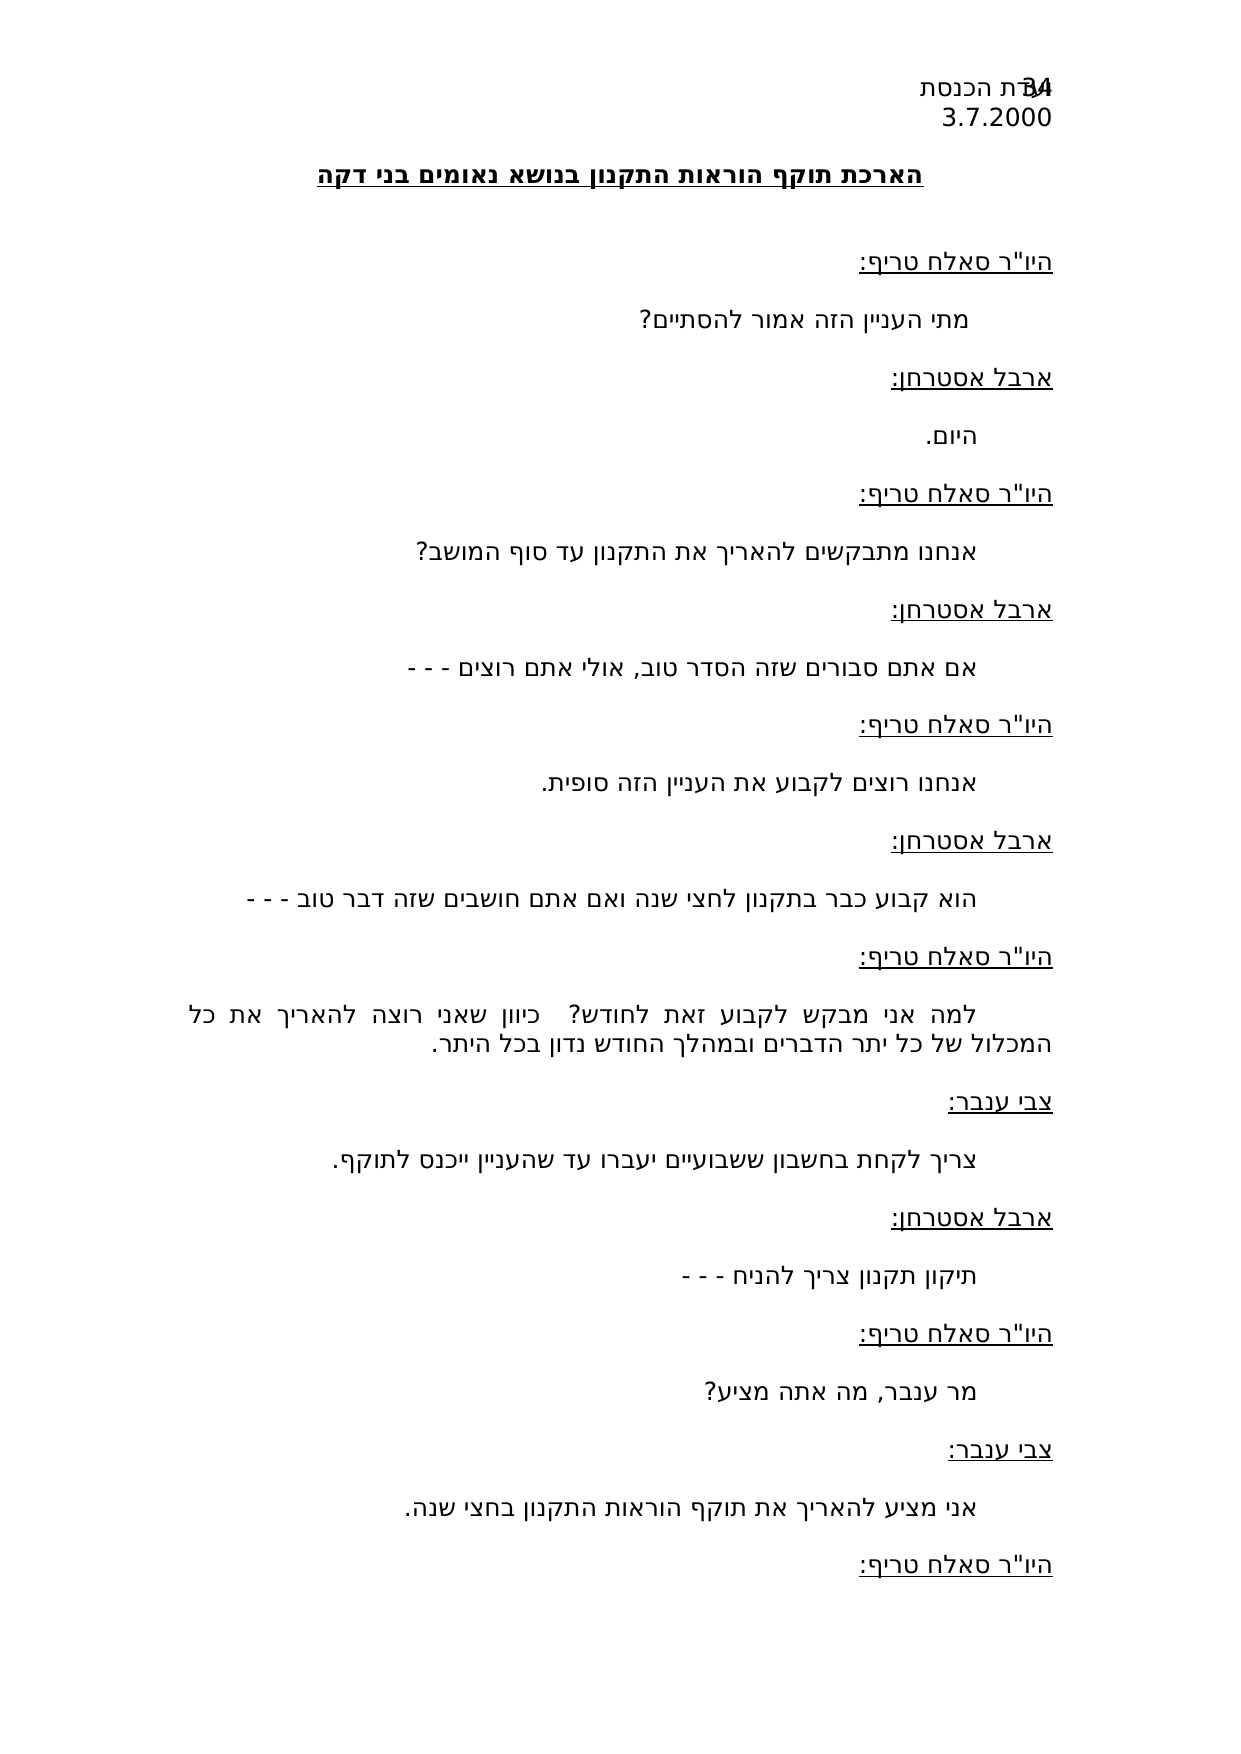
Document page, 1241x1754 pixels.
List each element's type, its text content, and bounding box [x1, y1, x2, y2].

text אם אתם סבורים שזה הסדר טוב, אולי אתם רוצים - - - [187, 653, 1053, 682]
text היום. [187, 421, 1053, 450]
text אני מציע להאריך את תוקף הוראות התקנון בחצי שנה. [187, 1493, 1053, 1522]
text למה אני מבקש לקבוע זאת לחודש? כיוון שאני רוצה להאריך את כל המכלול של כל יתר הדברים ובמהלך החודש נדון בכל היתר. [187, 1000, 1053, 1058]
text צבי ענבר: [187, 1087, 1053, 1116]
text מר ענבר, מה אתה מציע? [187, 1377, 1053, 1406]
text היו"ר סאלח טריף: [187, 247, 1053, 276]
text ארבל אסטרחן: [187, 1203, 1053, 1232]
text הארכת תוקף הוראות התקנון בנושא נאומים בני דקה [187, 161, 1053, 190]
text צבי ענבר: [187, 1435, 1053, 1464]
text צריך לקחת בחשבון ששבועיים יעברו עד שהעניין ייכנס לתוקף. [187, 1145, 1053, 1174]
text ארבל אסטרחן: [187, 826, 1053, 856]
text היו"ר סאלח טריף: [187, 479, 1053, 508]
text מתי העניין הזה אמור להסתיים? [187, 305, 1053, 334]
text אנחנו מתבקשים להאריך את התקנון עד סוף המושב? [187, 537, 1053, 566]
text תיקון תקנון צריך להניח - - - [187, 1261, 1053, 1290]
text הוא קבוע כבר בתקנון לחצי שנה ואם אתם חושבים שזה דבר טוב - - - [187, 884, 1053, 913]
text ארבל אסטרחן: [187, 595, 1053, 624]
text אנחנו רוצים לקבוע את העניין הזה סופית. [187, 768, 1053, 798]
text היו"ר סאלח טריף: [187, 711, 1053, 740]
text היו"ר סאלח טריף: [187, 1319, 1053, 1348]
text היו"ר סאלח טריף: [187, 942, 1053, 971]
text היו"ר סאלח טריף: [187, 1551, 1053, 1580]
subtitle ארבל אסטרחן: [187, 363, 1053, 392]
